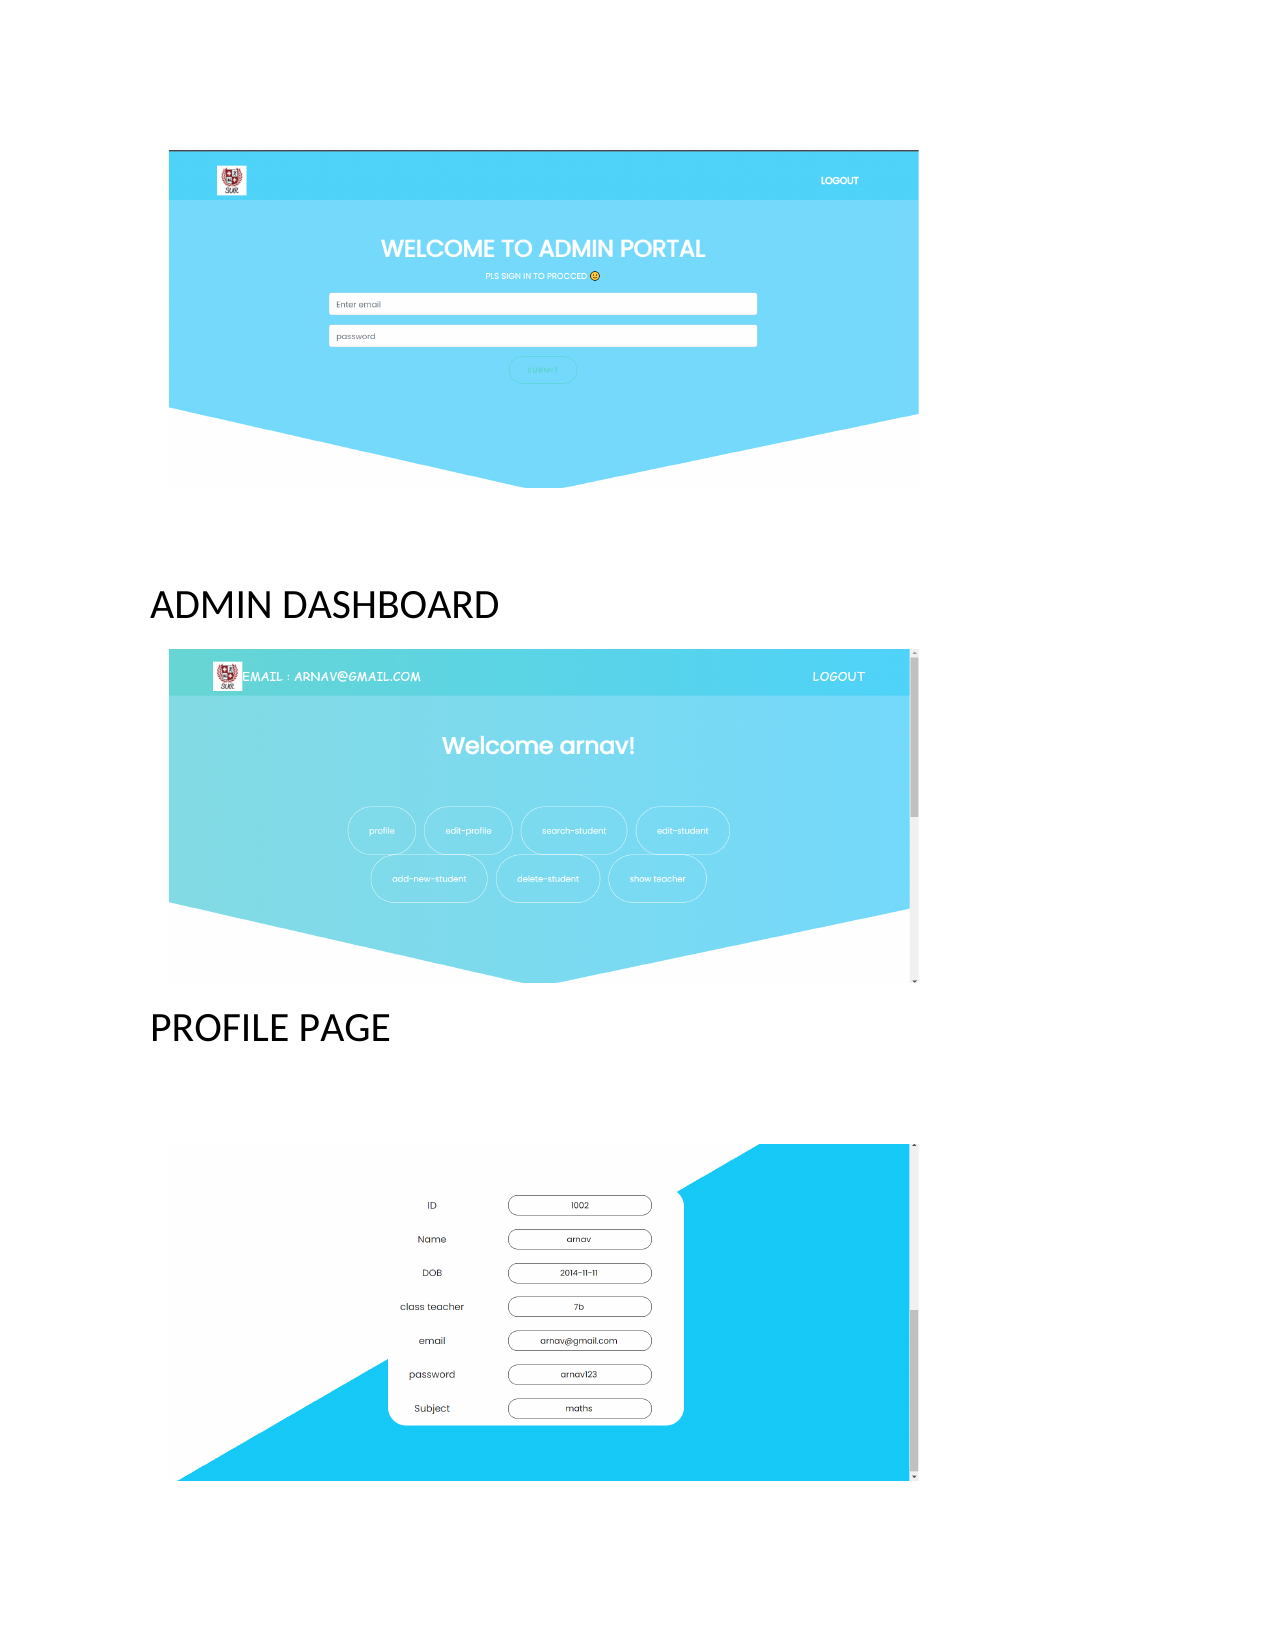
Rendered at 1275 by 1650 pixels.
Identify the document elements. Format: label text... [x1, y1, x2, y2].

text ADMIN DASHBOARD [150, 578, 1125, 629]
text PROFILE PAGE [150, 1001, 1125, 1052]
